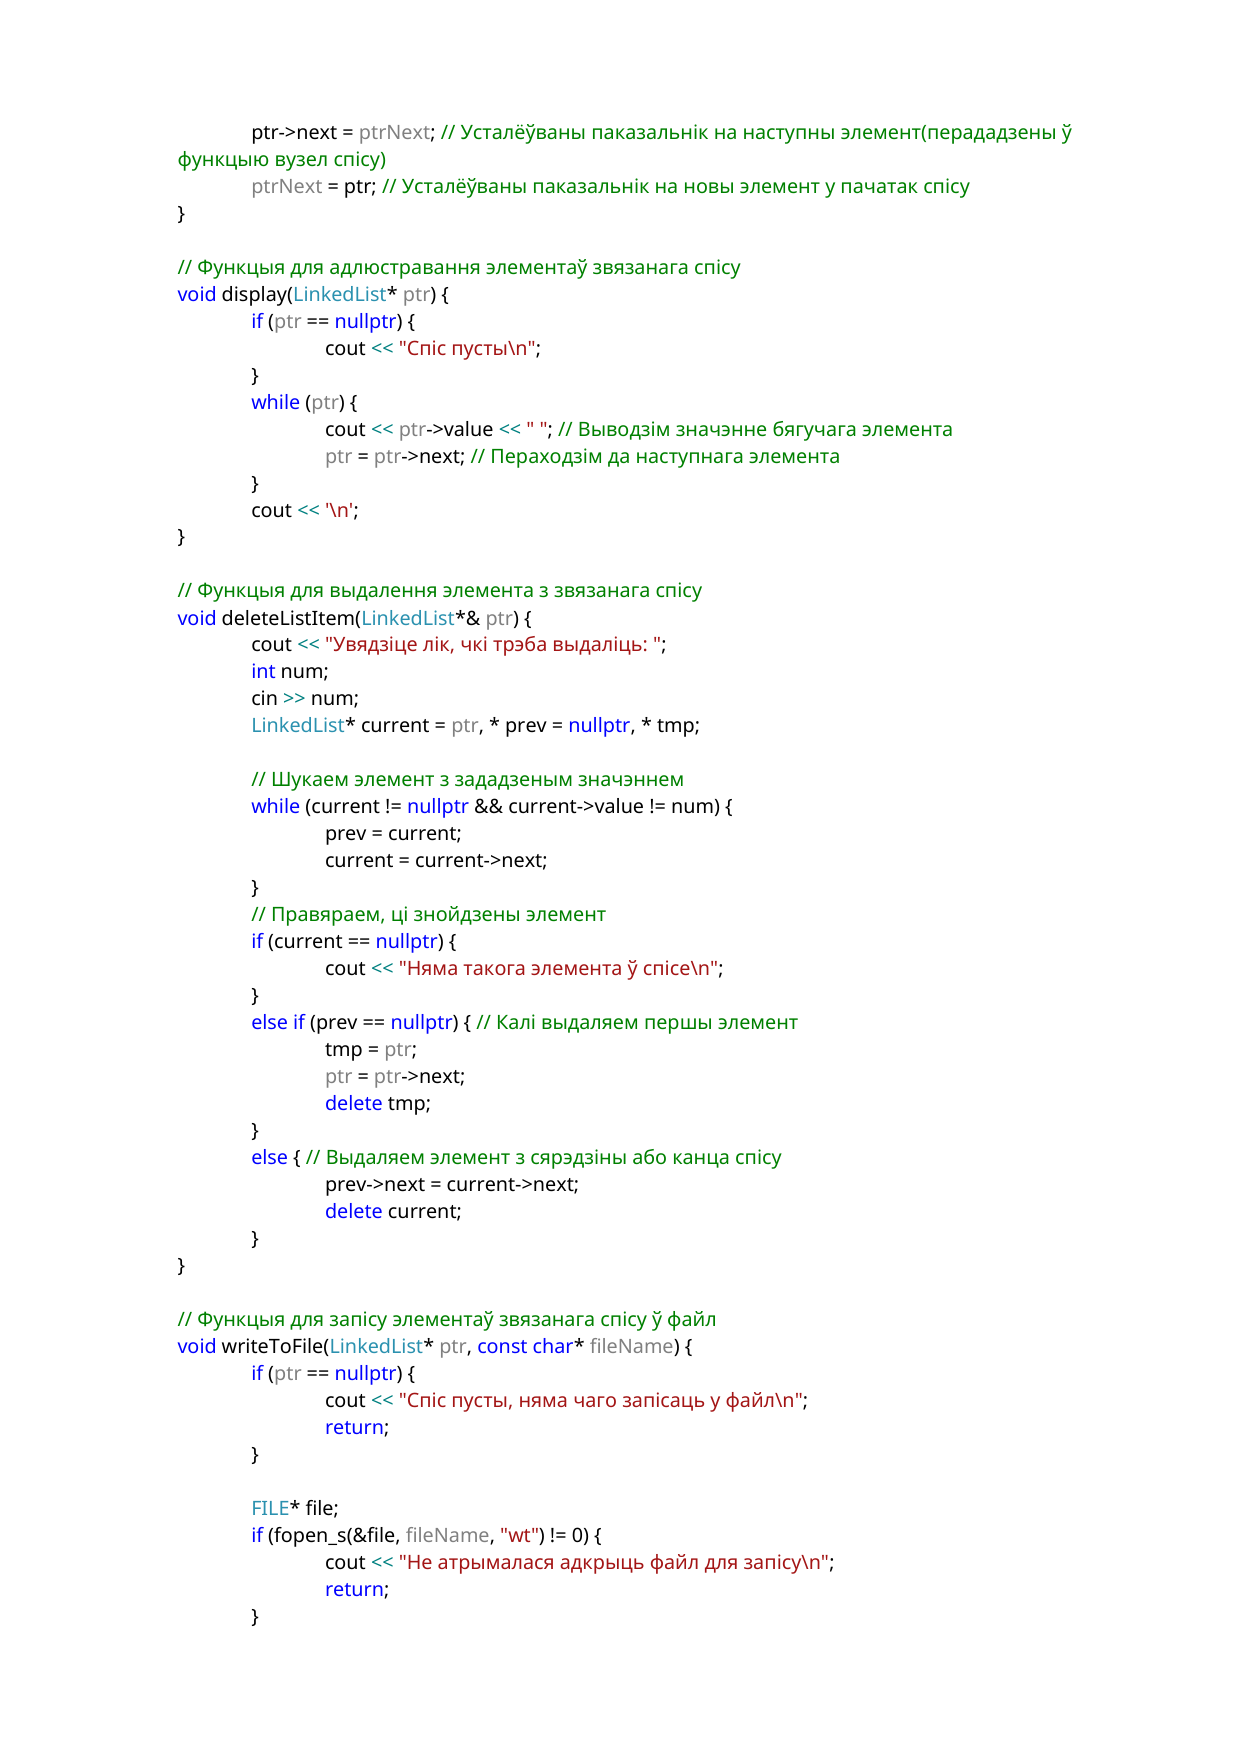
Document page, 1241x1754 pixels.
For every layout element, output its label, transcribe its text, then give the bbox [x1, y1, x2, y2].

text while (current != nullptr && current->value != num) { [177, 793, 1152, 819]
text int num; [177, 658, 1152, 685]
text else { // Выдаляем элемент з сярэдзіны або канца спісу [177, 1143, 1152, 1170]
text if (ptr == nullptr) { [177, 1359, 1152, 1386]
text return; [177, 1413, 1152, 1440]
text // Функцыя для адлюстравання элементаў звязанага спісу [177, 253, 1152, 280]
text cout << "Не атрымалася адкрыць файл для запісу\n"; [177, 1548, 1152, 1575]
text // Шукаем элемент з зададзеным значэннем [177, 766, 1152, 793]
text } [177, 873, 1152, 901]
text } [177, 469, 1152, 496]
text } [177, 981, 1152, 1008]
text void deleteListItem(LinkedList*& ptr) { [177, 604, 1152, 631]
text else if (prev == nullptr) { // Калі выдаляем першы элемент [177, 1008, 1152, 1035]
text FILE* file; [177, 1494, 1152, 1521]
text cout << "Увядзіце лік, чкі трэба выдаліць: "; [177, 631, 1152, 658]
text // Функцыя для выдалення элемента з звязанага спісу [177, 577, 1152, 604]
text current = current->next; [177, 847, 1152, 873]
text delete current; [177, 1197, 1152, 1224]
text // Функцыя для запісу элементаў звязанага спісу ў файл [177, 1305, 1152, 1332]
text ptr = ptr->next; [177, 1062, 1152, 1089]
text tmp = ptr; [177, 1035, 1152, 1062]
text cout << "Спіс пусты\n"; [177, 334, 1152, 361]
text } [177, 199, 1152, 226]
text prev->next = current->next; [177, 1170, 1152, 1197]
text return; [177, 1575, 1152, 1602]
text // Правяраем, ці знойдзены элемент [177, 901, 1152, 927]
text cin >> num; [177, 685, 1152, 712]
text } [177, 1251, 1152, 1278]
text } [177, 1440, 1152, 1467]
text if (current == nullptr) { [177, 927, 1152, 954]
text } [177, 361, 1152, 388]
text cout << '\n'; [177, 496, 1152, 523]
text ptr->next = ptrNext; // Усталёўваны паказальнік на наступны элемент(перададзены ў функцыю вузел спісу) [177, 118, 1152, 172]
text ptrNext = ptr; // Усталёўваны паказальнік на новы элемент у пачатак спісу [177, 172, 1152, 199]
text if (ptr == nullptr) { [177, 307, 1152, 334]
text void display(LinkedList* ptr) { [177, 280, 1152, 307]
text LinkedList* current = ptr, * prev = nullptr, * tmp; [177, 712, 1152, 739]
text while (ptr) { [177, 388, 1152, 415]
text cout << "Няма такога элемента ў спісе\n"; [177, 954, 1152, 981]
text } [177, 1116, 1152, 1143]
text cout << "Спіс пусты, няма чаго запісаць у файл\n"; [177, 1386, 1152, 1413]
text } [177, 1602, 1152, 1629]
text cout << ptr->value << " "; // Выводзім значэнне бягучага элемента [177, 415, 1152, 442]
text ptr = ptr->next; // Пераходзім да наступнага элемента [177, 442, 1152, 469]
text if (fopen_s(&file, fileName, "wt") != 0) { [177, 1521, 1152, 1548]
text prev = current; [177, 819, 1152, 847]
text void writeToFile(LinkedList* ptr, const char* fileName) { [177, 1332, 1152, 1359]
text } [177, 1224, 1152, 1251]
text delete tmp; [177, 1089, 1152, 1116]
text } [177, 523, 1152, 550]
